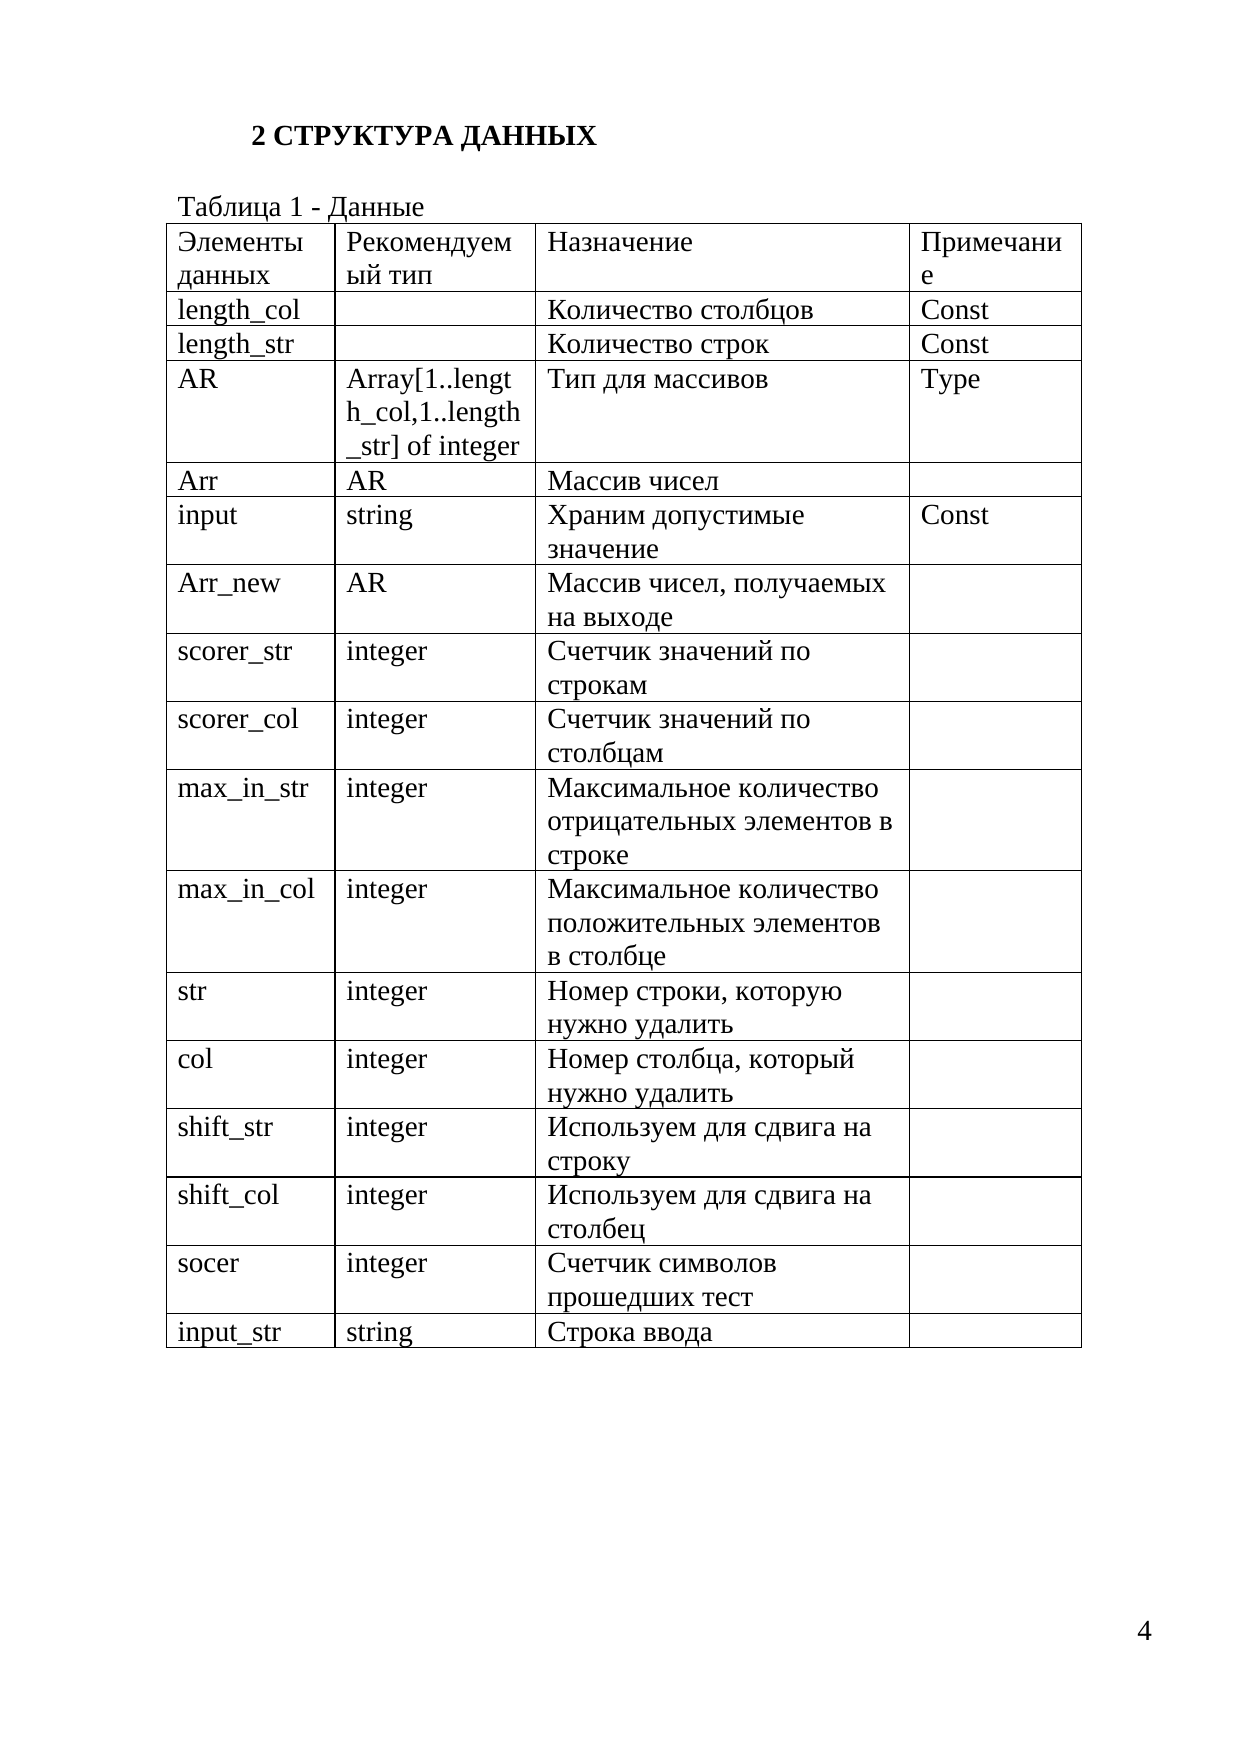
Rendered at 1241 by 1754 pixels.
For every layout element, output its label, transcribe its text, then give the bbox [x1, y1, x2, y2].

table_cell Номер строки, которую нужно удалить [536, 973, 909, 1040]
table_cell Arr [167, 463, 334, 496]
table_cell [336, 326, 535, 360]
table_cell Arr_new [167, 565, 334, 632]
table_cell [910, 1178, 1081, 1244]
table_cell Номер столбца, который нужно удалить [536, 1041, 909, 1108]
table_cell input_str [167, 1314, 334, 1347]
table_cell Максимальное количество отрицательных элементов в строке [536, 770, 909, 870]
table_cell AR [336, 565, 535, 632]
table_cell [910, 702, 1081, 769]
table_cell input [167, 497, 334, 564]
table_cell Тип для массивов [536, 361, 909, 462]
table_cell string [336, 497, 535, 564]
table_cell Массив чисел [536, 463, 909, 496]
table_cell max_in_str [167, 770, 334, 870]
table_cell Const [910, 326, 1081, 360]
table_cell Array[1..length_col,1..length_str] of integer [336, 361, 535, 462]
table_cell col [167, 1041, 334, 1108]
table_cell Счетчик символов прошедших тест [536, 1246, 909, 1313]
table_cell integer [336, 871, 535, 972]
table_cell Максимальное количество положительных элементов в столбце [536, 871, 909, 972]
table_cell [910, 973, 1081, 1040]
table_cell integer [336, 1109, 535, 1176]
table_cell [336, 292, 535, 325]
table_header Рекомендуемый тип [336, 224, 535, 291]
table_cell shift_str [167, 1109, 334, 1176]
table_cell [910, 1041, 1081, 1108]
table_cell Const [910, 292, 1081, 325]
table_cell [910, 1246, 1081, 1313]
table_cell Const [910, 497, 1081, 564]
subtitle Структура данных [251, 118, 1152, 152]
table_cell Храним допустимые значение [536, 497, 909, 564]
table_cell [910, 770, 1081, 870]
table_cell Строка ввода [536, 1314, 909, 1347]
table_cell scorer_str [167, 634, 334, 701]
table_cell Используем для сдвига на строку [536, 1109, 909, 1176]
table_cell Счетчик значений по строкам [536, 634, 909, 701]
table_cell Массив чисел, получаемых на выходе [536, 565, 909, 632]
table_cell [910, 1109, 1081, 1176]
table_cell Type [910, 361, 1081, 462]
table_cell Количество строк [536, 326, 909, 360]
table_cell integer [336, 1246, 535, 1313]
table_cell shift_col [167, 1178, 334, 1244]
table_cell AR [336, 463, 535, 496]
table_cell [910, 871, 1081, 972]
table_cell length_str [167, 326, 334, 360]
table_cell integer [336, 1041, 535, 1108]
table_header Назначение [536, 224, 909, 291]
table_cell max_in_col [167, 871, 334, 972]
table_cell [910, 565, 1081, 632]
table_cell scorer_col [167, 702, 334, 769]
table_cell length_col [167, 292, 334, 325]
table_cell AR [167, 361, 334, 462]
table_cell str [167, 973, 334, 1040]
table_header Элементы данных [167, 224, 334, 291]
table_cell string [336, 1314, 535, 1347]
table_cell socer [167, 1246, 334, 1313]
table_cell [910, 634, 1081, 701]
table_header Примечание [910, 224, 1081, 291]
table_cell Количество столбцов [536, 292, 909, 325]
table_cell Счетчик значений по столбцам [536, 702, 909, 769]
table_cell integer [336, 702, 535, 769]
table_cell integer [336, 973, 535, 1040]
table_cell integer [336, 1178, 535, 1244]
table_cell Используем для сдвига на столбец [536, 1178, 909, 1244]
table_cell [910, 1314, 1081, 1347]
table_cell [910, 463, 1081, 496]
table_cell integer [336, 770, 535, 870]
table_cell integer [336, 634, 535, 701]
